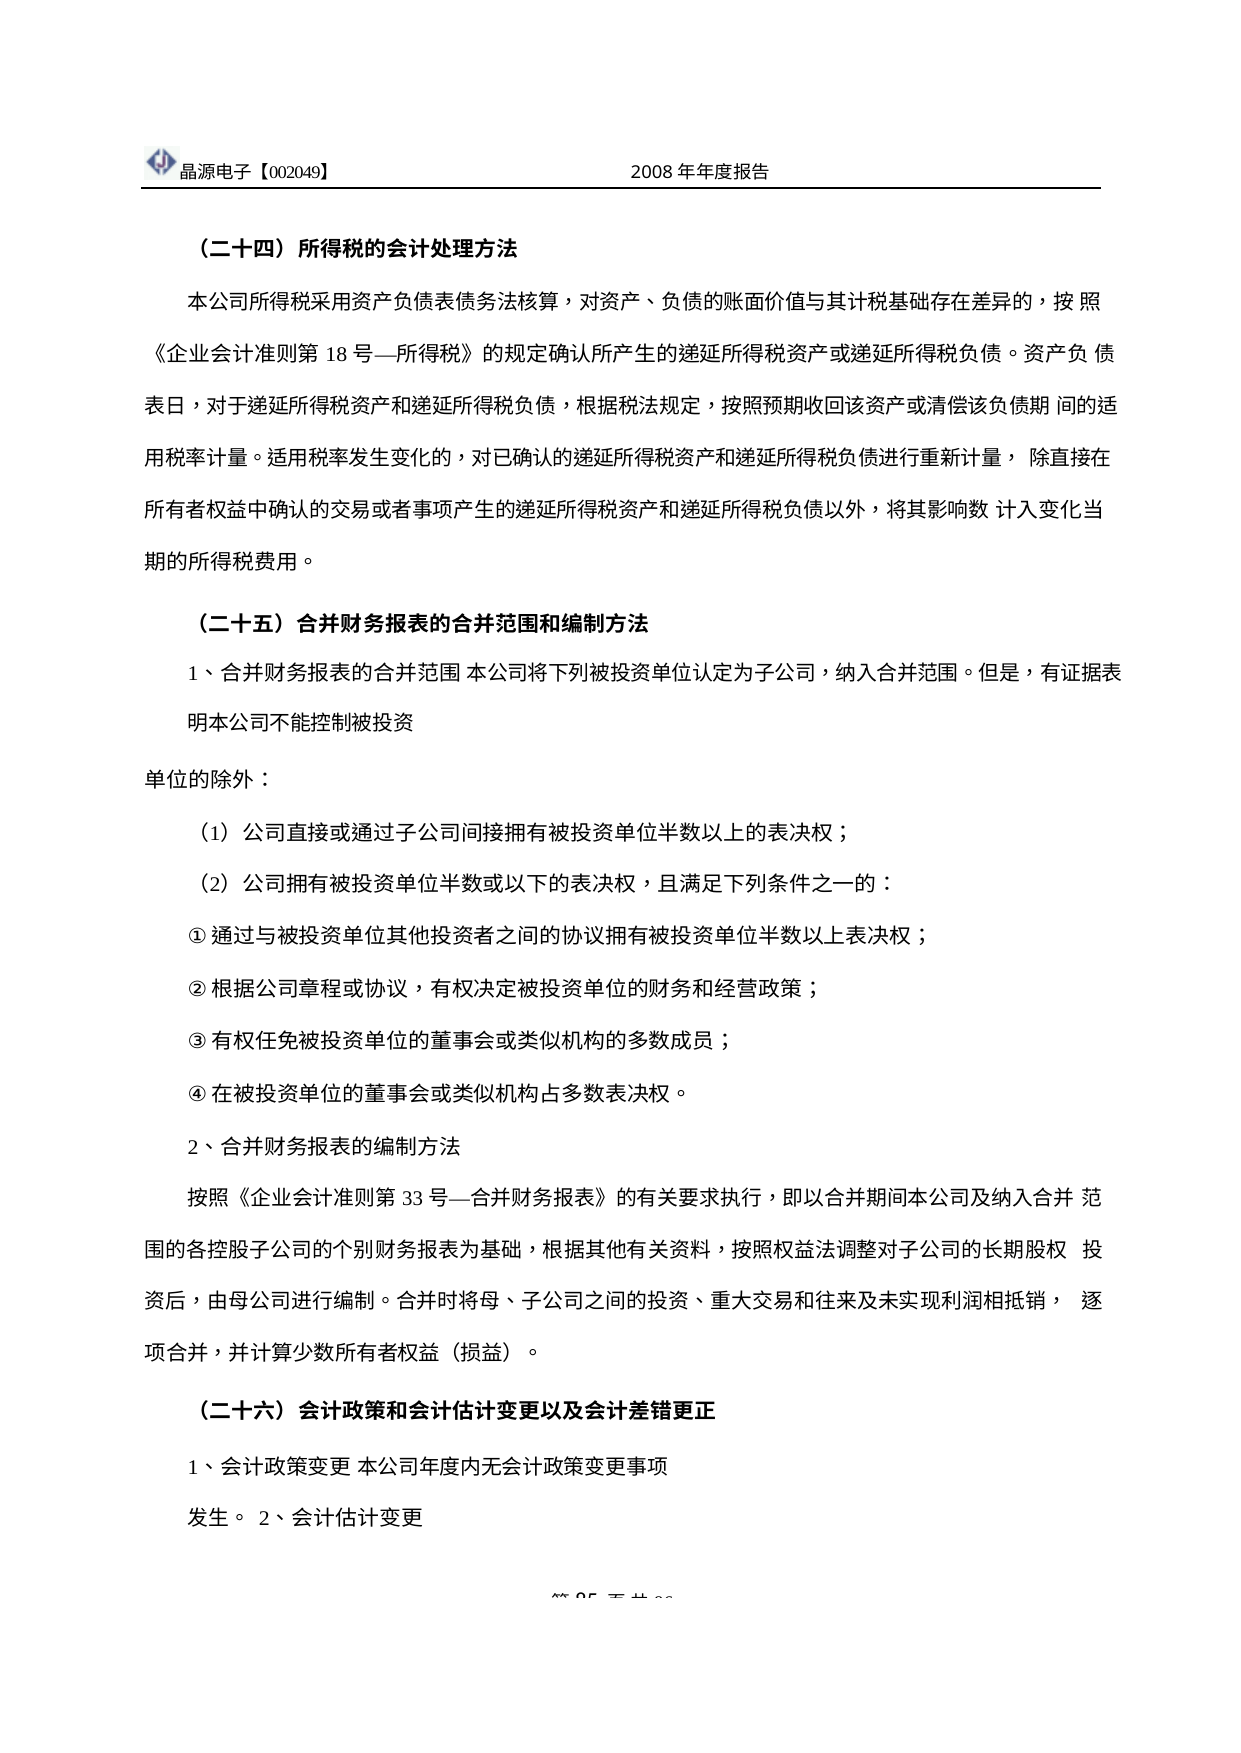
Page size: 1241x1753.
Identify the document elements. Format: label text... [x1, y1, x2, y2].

text （二十五）合并财务报表的合并范围和编制方法 [186, 609, 1123, 637]
text 按照《企业会计准则第 33 号—合并财务报表》的有关要求执行，即以合并期间本公司及纳入合并 范围的各控股子公司的个别财务报表为基础，根据其他有关资料，按照权益法调整对子公司的长期股权 投资后，由母公司进行编制。合并时将母、子公司之间的投资、重大交易和往来及未实现利润相抵销， 逐项合并，并计算少数所有者权益（损益）。 [144, 1183, 1104, 1367]
text ②根据公司章程或协议，有权决定被投资单位的财务和经营政策； [187, 974, 1123, 1002]
text （1）公司直接或通过子公司间接拥有被投资单位半数以上的表决权； [187, 818, 1123, 846]
text 本公司所得税采用资产负债表债务法核算，对资产、负债的账面价值与其计税基础存在差异的，按 照《企业会计准则第 18 号—所得税》的规定确认所产生的递延所得税资产或递延所得税负债。资产负 债表日，对于递延所得税资产和递延所得税负债，根据税法规定，按照预期收回该资产或清偿该负债期 间的适用税率计量。适用税率发生变化的，对已确认的递延所得税资产和递延所得税负债进行重新计量， 除直接在所有者权益中确认的交易或者事项产生的递延所得税资产和递延所得税负债以外，将其影响数 计入变化当期的所得税费用。 [144, 287, 1123, 576]
text 1、会计政策变更 本公司年度内无会计政策变更事项发生。 2、会计估计变更 [187, 1452, 683, 1532]
text 单位的除外： [144, 765, 1123, 794]
text ③有权任免被投资单位的董事会或类似机构的多数成员； [187, 1026, 1123, 1055]
text ④在被投资单位的董事会或类似机构占多数表决权。 [187, 1079, 1123, 1107]
text （2）公司拥有被投资单位半数或以下的表决权，且满足下列条件之一的： [187, 869, 1123, 898]
text ①通过与被投资单位其他投资者之间的协议拥有被投资单位半数以上表决权； [187, 921, 1123, 949]
text 1、合并财务报表的合并范围 本公司将下列被投资单位认定为子公司，纳入合并范围。但是，有证据表明本公司不能控制被投资 [187, 658, 1123, 736]
picture [144, 146, 180, 180]
text （二十四）所得税的会计处理方法 [187, 234, 1123, 263]
text （二十六）会计政策和会计估计变更以及会计差错更正 [187, 1396, 1123, 1424]
text 2、合并财务报表的编制方法 [187, 1132, 1123, 1161]
